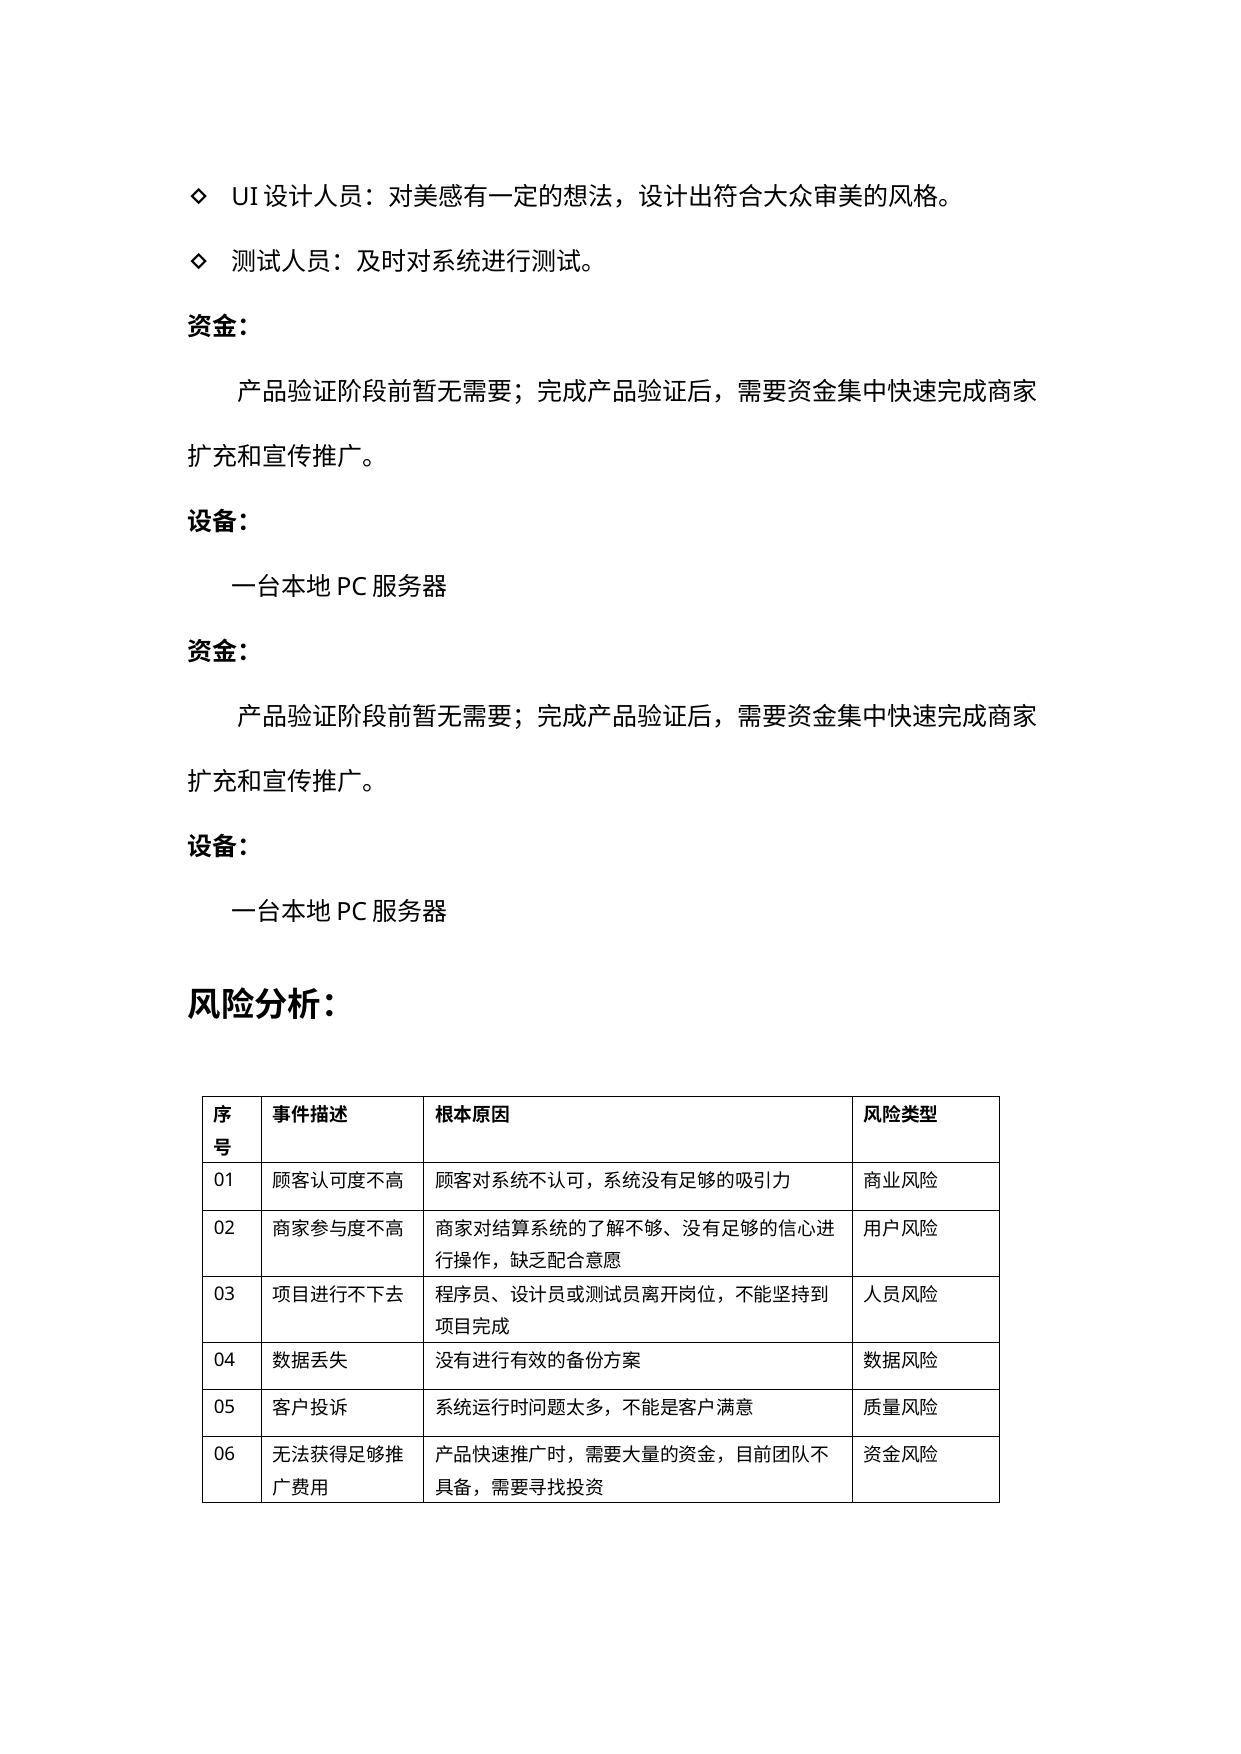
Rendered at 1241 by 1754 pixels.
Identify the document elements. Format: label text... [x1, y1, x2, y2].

table_cell 03 [203, 1277, 261, 1342]
table_cell 程序员、设计员或测试员离开岗位，不能坚持到项目完成 [424, 1277, 852, 1342]
table_cell 01 [203, 1163, 261, 1209]
table_cell 用户风险 [853, 1211, 999, 1276]
table_cell 项目进行不下去 [262, 1277, 423, 1342]
text 产品验证阶段前暂无需要；完成产品验证后，需要资金集中快速完成商家扩充和宣传推广。 [187, 357, 1053, 487]
text 资金： [187, 617, 1053, 682]
table_cell 数据丢失 [262, 1343, 423, 1389]
text 设备： [187, 812, 1053, 877]
text 一台本地PC服务器 [187, 552, 1053, 617]
table_cell 数据风险 [853, 1343, 999, 1389]
table_header 序号 [203, 1097, 261, 1162]
table_cell 商家参与度不高 [262, 1211, 423, 1276]
table_cell 顾客认可度不高 [262, 1163, 423, 1209]
table_cell 客户投诉 [262, 1390, 423, 1436]
table_cell 06 [203, 1437, 261, 1502]
table_cell 资金风险 [853, 1437, 999, 1502]
table_cell 系统运行时问题太多，不能是客户满意 [424, 1390, 852, 1436]
table_cell 商家对结算系统的了解不够、没有足够的信心进行操作，缺乏配合意愿 [424, 1211, 852, 1276]
table_header 根本原因 [424, 1097, 852, 1162]
table_cell 无法获得足够推广费用 [262, 1437, 423, 1502]
text 一台本地PC服务器 [187, 877, 1053, 942]
table_cell 05 [203, 1390, 261, 1436]
text 产品验证阶段前暂无需要；完成产品验证后，需要资金集中快速完成商家扩充和宣传推广。 [187, 682, 1053, 812]
table_cell 顾客对系统不认可，系统没有足够的吸引力 [424, 1163, 852, 1209]
table_cell 人员风险 [853, 1277, 999, 1342]
table_cell 02 [203, 1211, 261, 1276]
table_header 风险类型 [853, 1097, 999, 1162]
table_header 事件描述 [262, 1097, 423, 1162]
list 测试人员：及时对系统进行测试。 [187, 227, 1053, 292]
table_cell 没有进行有效的备份方案 [424, 1343, 852, 1389]
table_cell 04 [203, 1343, 261, 1389]
table_cell 商业风险 [853, 1163, 999, 1209]
text 资金： [187, 292, 1053, 357]
subtitle 风险分析： [187, 969, 1053, 1034]
list UI设计人员：对美感有一定的想法，设计出符合大众审美的风格。 [187, 162, 1053, 227]
table_cell 质量风险 [853, 1390, 999, 1436]
text 设备： [187, 487, 1053, 552]
table_cell 产品快速推广时，需要大量的资金，目前团队不具备，需要寻找投资 [424, 1437, 852, 1502]
